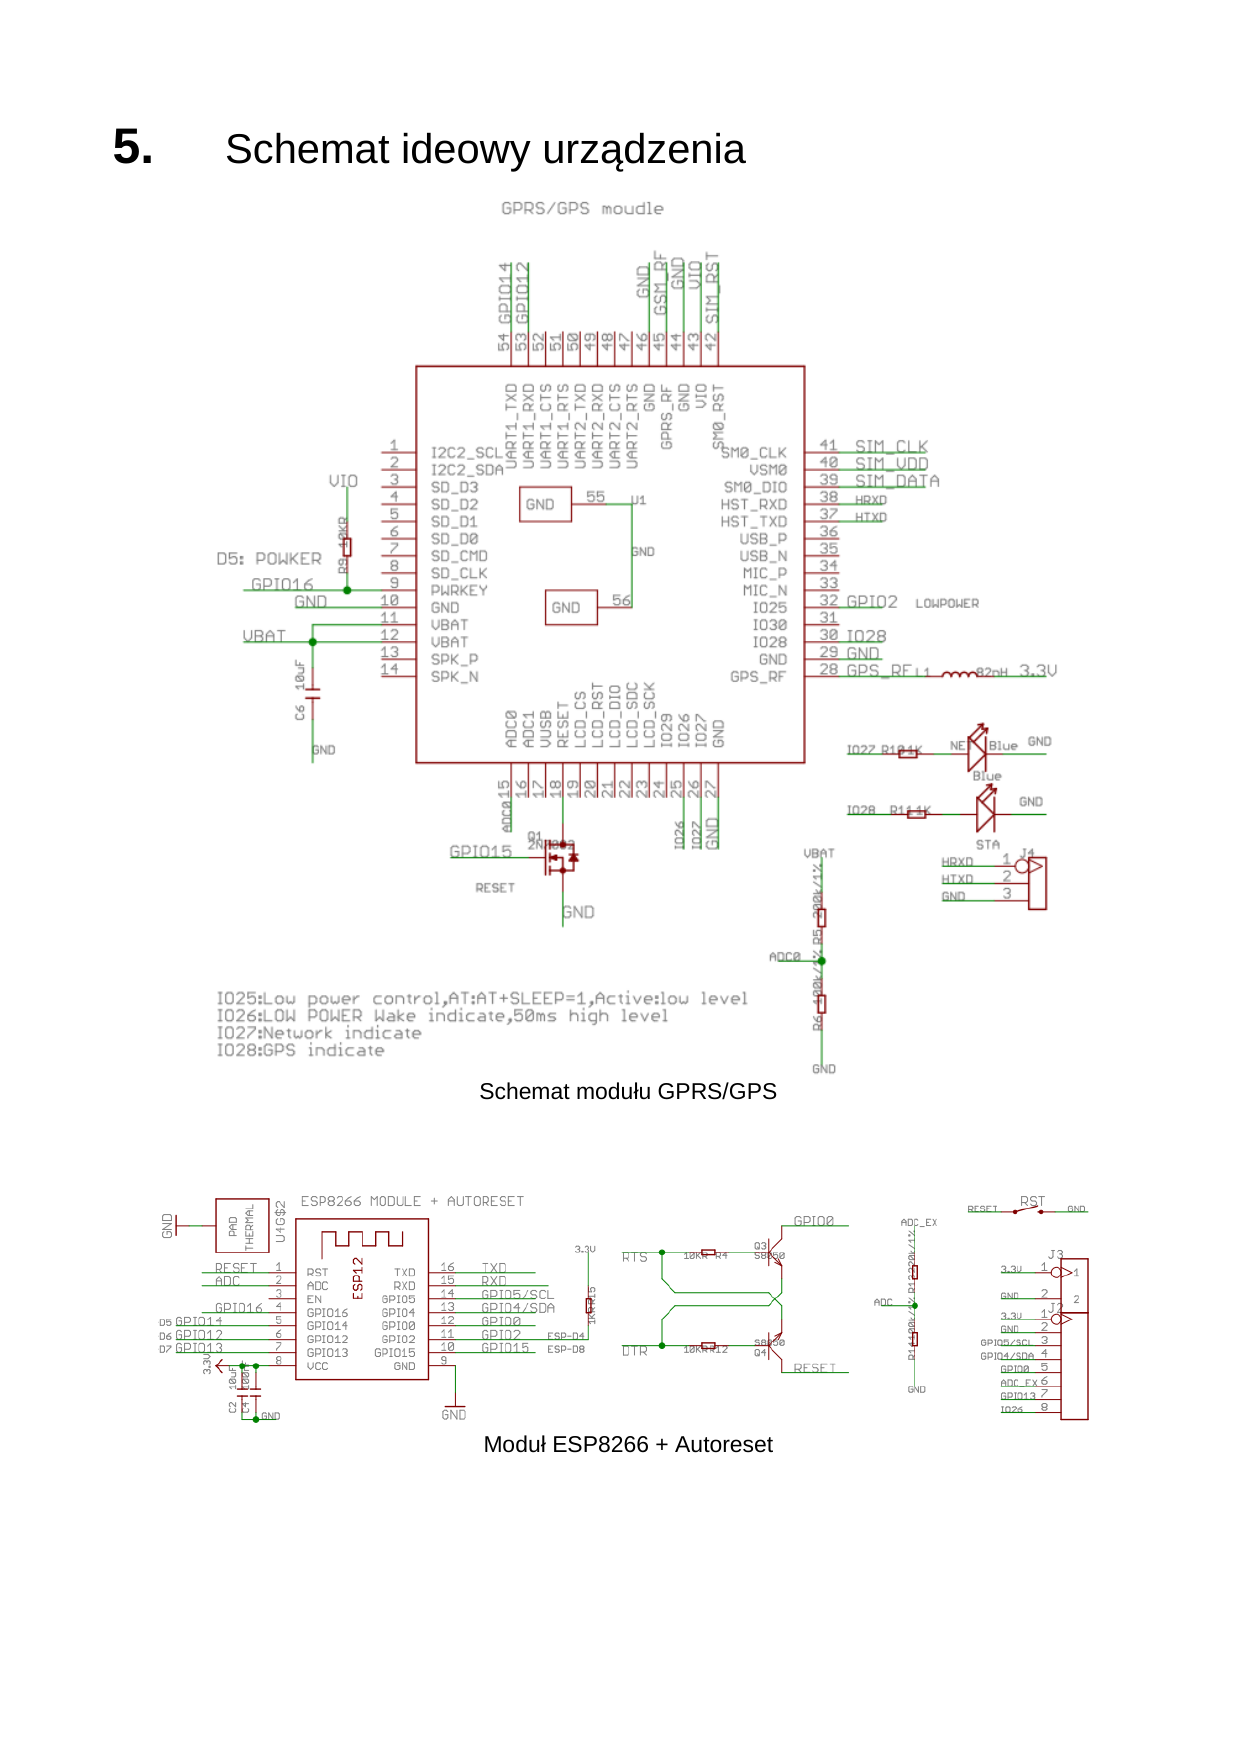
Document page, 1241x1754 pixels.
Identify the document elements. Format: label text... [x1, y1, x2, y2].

subtitle Schemat ideowy urządzenia [112, 117, 1181, 174]
picture [158, 1186, 1099, 1431]
text Schemat modułu GPRS/GPS [75, 1078, 1181, 1104]
picture [198, 186, 1058, 1078]
text Moduł ESP8266 + Autoreset [75, 1431, 1181, 1457]
